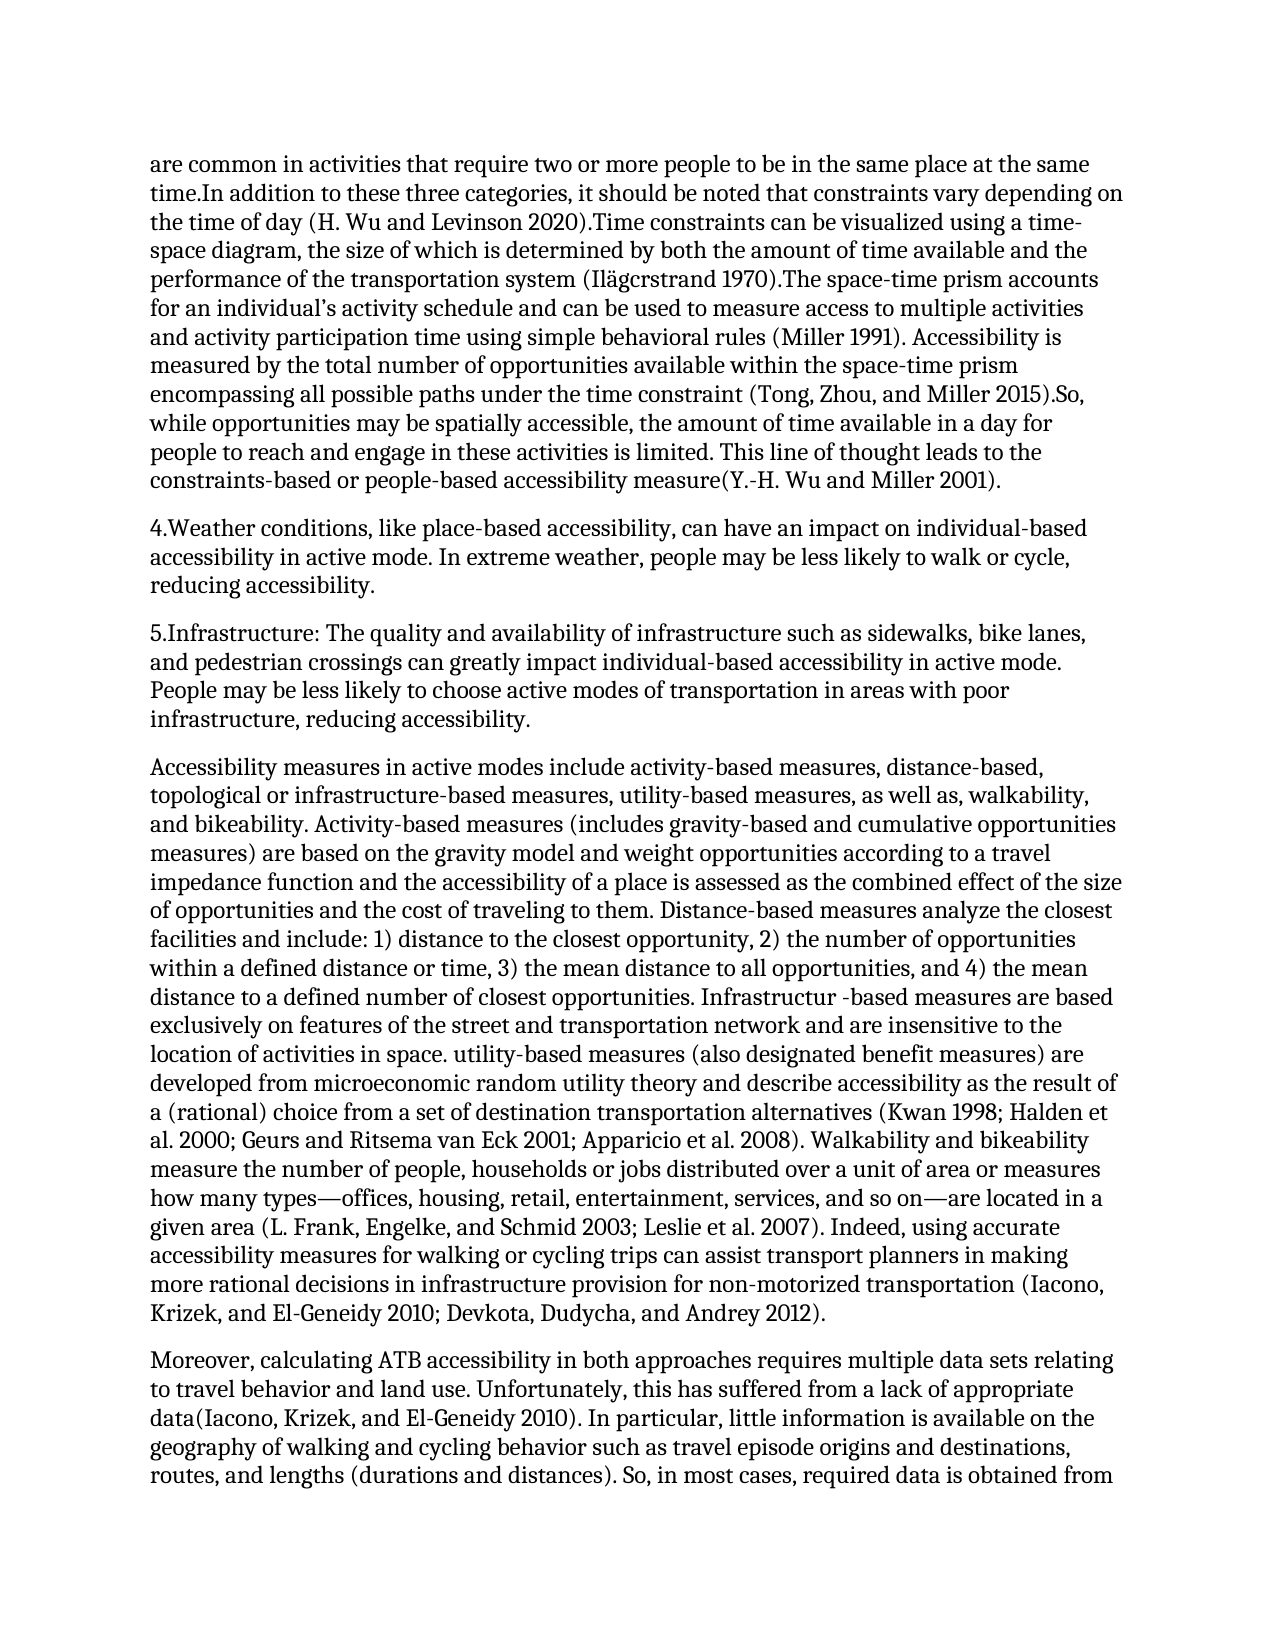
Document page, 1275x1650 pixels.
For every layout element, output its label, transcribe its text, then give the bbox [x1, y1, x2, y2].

text Accessibility measures in active modes include activity-based measures, distance-based, topological or infrastructure-based measures, utility-based measures, as well as, walkability, and bikeability. Activity-based measures (includes gravity-based and cumulative opportunities measures) are based on the gravity model and weight opportunities according to a travel impedance function and the accessibility of a place is assessed as the combined effect of the size of opportunities and the cost of traveling to them. Distance-based measures analyze the closest facilities and include: 1) distance to the closest opportunity, 2) the number of opportunities within a defined distance or time, 3) the mean distance to all opportunities, and 4) the mean distance to a defined number of closest opportunities. Infrastructur -based measures are based exclusively on features of the street and transportation network and are insensitive to the location of activities in space. utility-based measures (also designated benefit measures) are developed from microeconomic random utility theory and describe accessibility as the result of a (rational) choice from a set of destination transportation alternatives (Kwan 1998; Halden et al. 2000; Geurs and Ritsema van Eck 2001; Apparicio et al. 2008). Walkability and bikeability measure the number of people, households or jobs distributed over a unit of area or measures how many types—offices, housing, retail, entertainment, services, and so on—are located in a given area (L. Frank, Engelke, and Schmid 2003; Leslie et al. 2007). Indeed, using accurate accessibility measures for walking or cycling trips can assist transport planners in making more rational decisions in infrastructure provision for non-motorized transportation (Iacono, Krizek, and El-Geneidy 2010; Devkota, Dudycha, and Andrey 2012). [150, 752, 1125, 1327]
text 5.Infrastructure: The quality and availability of infrastructure such as sidewalks, bike lanes, and pedestrian crossings can greatly impact individual-based accessibility in active mode. People may be less likely to choose active modes of transportation in areas with poor infrastructure, reducing accessibility. [150, 619, 1125, 734]
text 4.Weather conditions, like place-based accessibility, can have an impact on individual-based accessibility in active mode. In extreme weather, people may be less likely to walk or cycle, reducing accessibility. [150, 514, 1125, 600]
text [150, 1346, 1125, 1490]
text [150, 150, 1125, 495]
